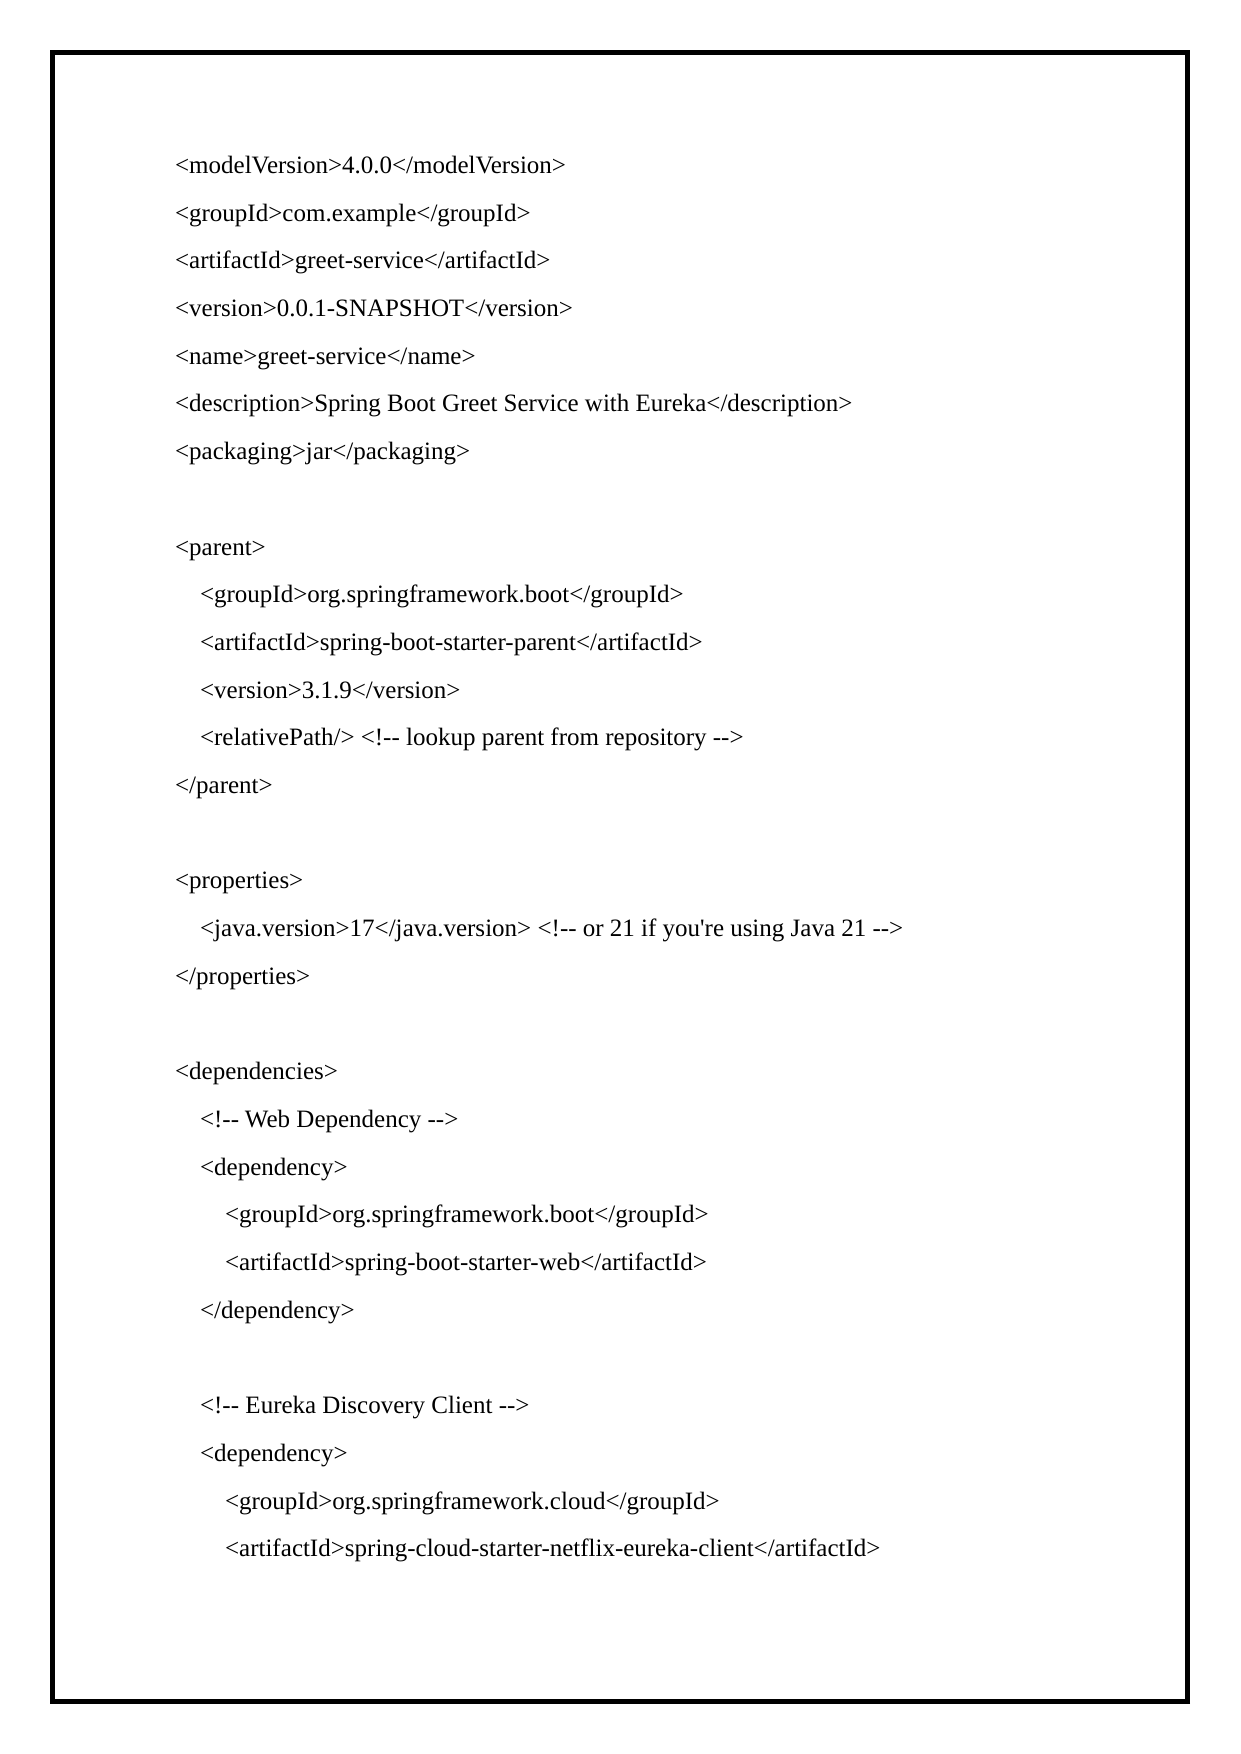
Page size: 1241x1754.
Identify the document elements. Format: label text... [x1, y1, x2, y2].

text </properties> [150, 961, 1090, 990]
text <artifactId>greet-service</artifactId> [150, 245, 1090, 274]
text <name>greet-service</name> [150, 341, 1090, 369]
text <!-- Eureka Discovery Client --> [150, 1390, 1090, 1419]
text <java.version>17</java.version> <!-- or 21 if you're using Java 21 --> [150, 913, 1090, 942]
text <artifactId>spring-boot-starter-parent</artifactId> [150, 627, 1090, 656]
text <dependency> [150, 1438, 1090, 1467]
text <properties> [150, 866, 1090, 894]
text <version>3.1.9</version> [150, 675, 1090, 703]
text <description>Spring Boot Greet Service with Eureka</description> [150, 388, 1090, 417]
text <packaging>jar</packaging> [150, 436, 1090, 465]
text <groupId>org.springframework.boot</groupId> [150, 1199, 1090, 1228]
text <relativePath/> <!-- lookup parent from repository --> [150, 722, 1090, 751]
text <parent> [150, 532, 1090, 560]
text <artifactId>spring-cloud-starter-netflix-eureka-client</artifactId> [150, 1533, 1090, 1562]
text <artifactId>spring-boot-starter-web</artifactId> [150, 1247, 1090, 1276]
text <groupId>com.example</groupId> [150, 198, 1090, 226]
text <dependency> [150, 1152, 1090, 1181]
text <groupId>org.springframework.boot</groupId> [150, 579, 1090, 608]
text <!-- Web Dependency --> [150, 1104, 1090, 1133]
text <groupId>org.springframework.cloud</groupId> [150, 1486, 1090, 1514]
text </dependency> [150, 1295, 1090, 1324]
text <dependencies> [150, 1056, 1090, 1085]
text <version>0.0.1-SNAPSHOT</version> [150, 293, 1090, 322]
text <modelVersion>4.0.0</modelVersion> [150, 150, 1090, 179]
text </parent> [150, 770, 1090, 799]
